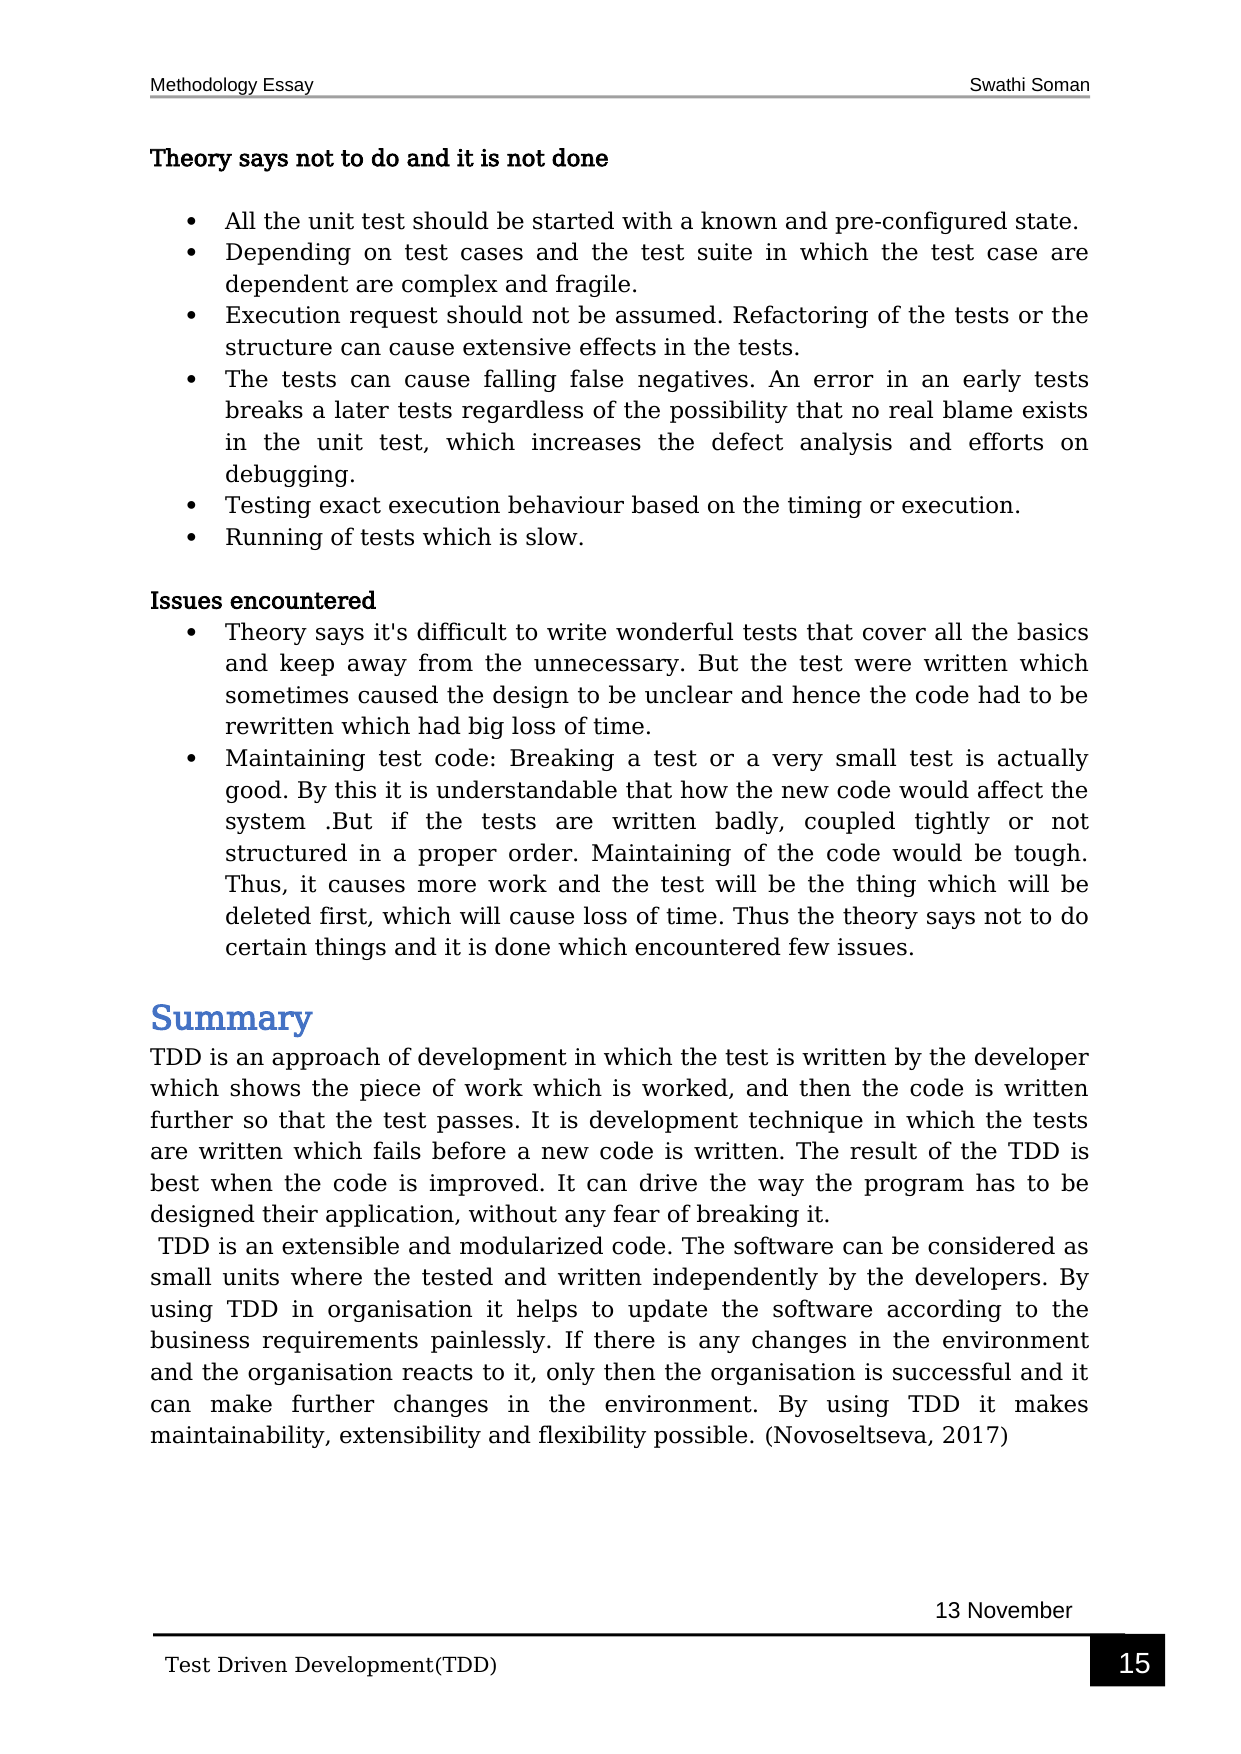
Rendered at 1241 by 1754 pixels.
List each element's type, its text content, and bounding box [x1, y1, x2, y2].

list Maintaining test code: Breaking a test or a very small test is actually good. By this it is understandable that how the new code would affect the system .But if the tests are written badly, coupled tightly or not structured in a proper order. Maintaining of the code would be tough. Thus, it causes more work and the test will be the thing which will be deleted first, which will cause loss of time. Thus the theory says not to do certain things and it is done which encountered few issues. [187, 744, 1090, 961]
list Depending on test cases and the test suite in which the test case are dependent are complex and fragile. [187, 238, 1090, 297]
list Running of tests which is slow. [187, 522, 1090, 550]
list All the unit test should be started with a known and pre-configured state. [187, 206, 1090, 234]
text TDD is an approach of development in which the test is written by the developer which shows the piece of work which is worked, and then the code is written further so that the test passes. It is development technique in which the tests are written which fails before a new code is written. The result of the TDD is best when the code is improved. It can drive the way the program has to be designed their application, without any fear of breaking it. [150, 1042, 1090, 1227]
list Testing exact execution behaviour based on the timing or execution. [187, 491, 1090, 518]
list Theory says it's difficult to write wonderful tests that cover all the basics and keep away from the unnecessary. But the test were written which sometimes caused the design to be unclear and hence the code had to be rewritten which had big loss of time. [187, 617, 1090, 739]
subtitle Issues encountered [150, 586, 1090, 613]
subtitle Theory says not to do and it is not done [150, 143, 1090, 171]
list Execution request should not be assumed. Refactoring of the tests or the structure can cause extensive effects in the tests. [187, 301, 1090, 360]
text TDD is an extensible and modularized code. The software can be considered as small units where the tested and written independently by the developers. By using TDD in organisation it helps to update the software according to the business requirements painlessly. If there is any changes in the environment and the organisation reacts to it, only then the organisation is successful and it can make further changes in the environment. By using TDD it makes maintainability, extensibility and flexibility possible. [150, 1232, 1090, 1448]
subtitle Summary [150, 996, 1090, 1036]
list The tests can cause falling false negatives. An error in an early tests breaks a later tests regardless of the possibility that no real blame exists in the unit test, which increases the defect analysis and efforts on debugging. [187, 364, 1090, 487]
